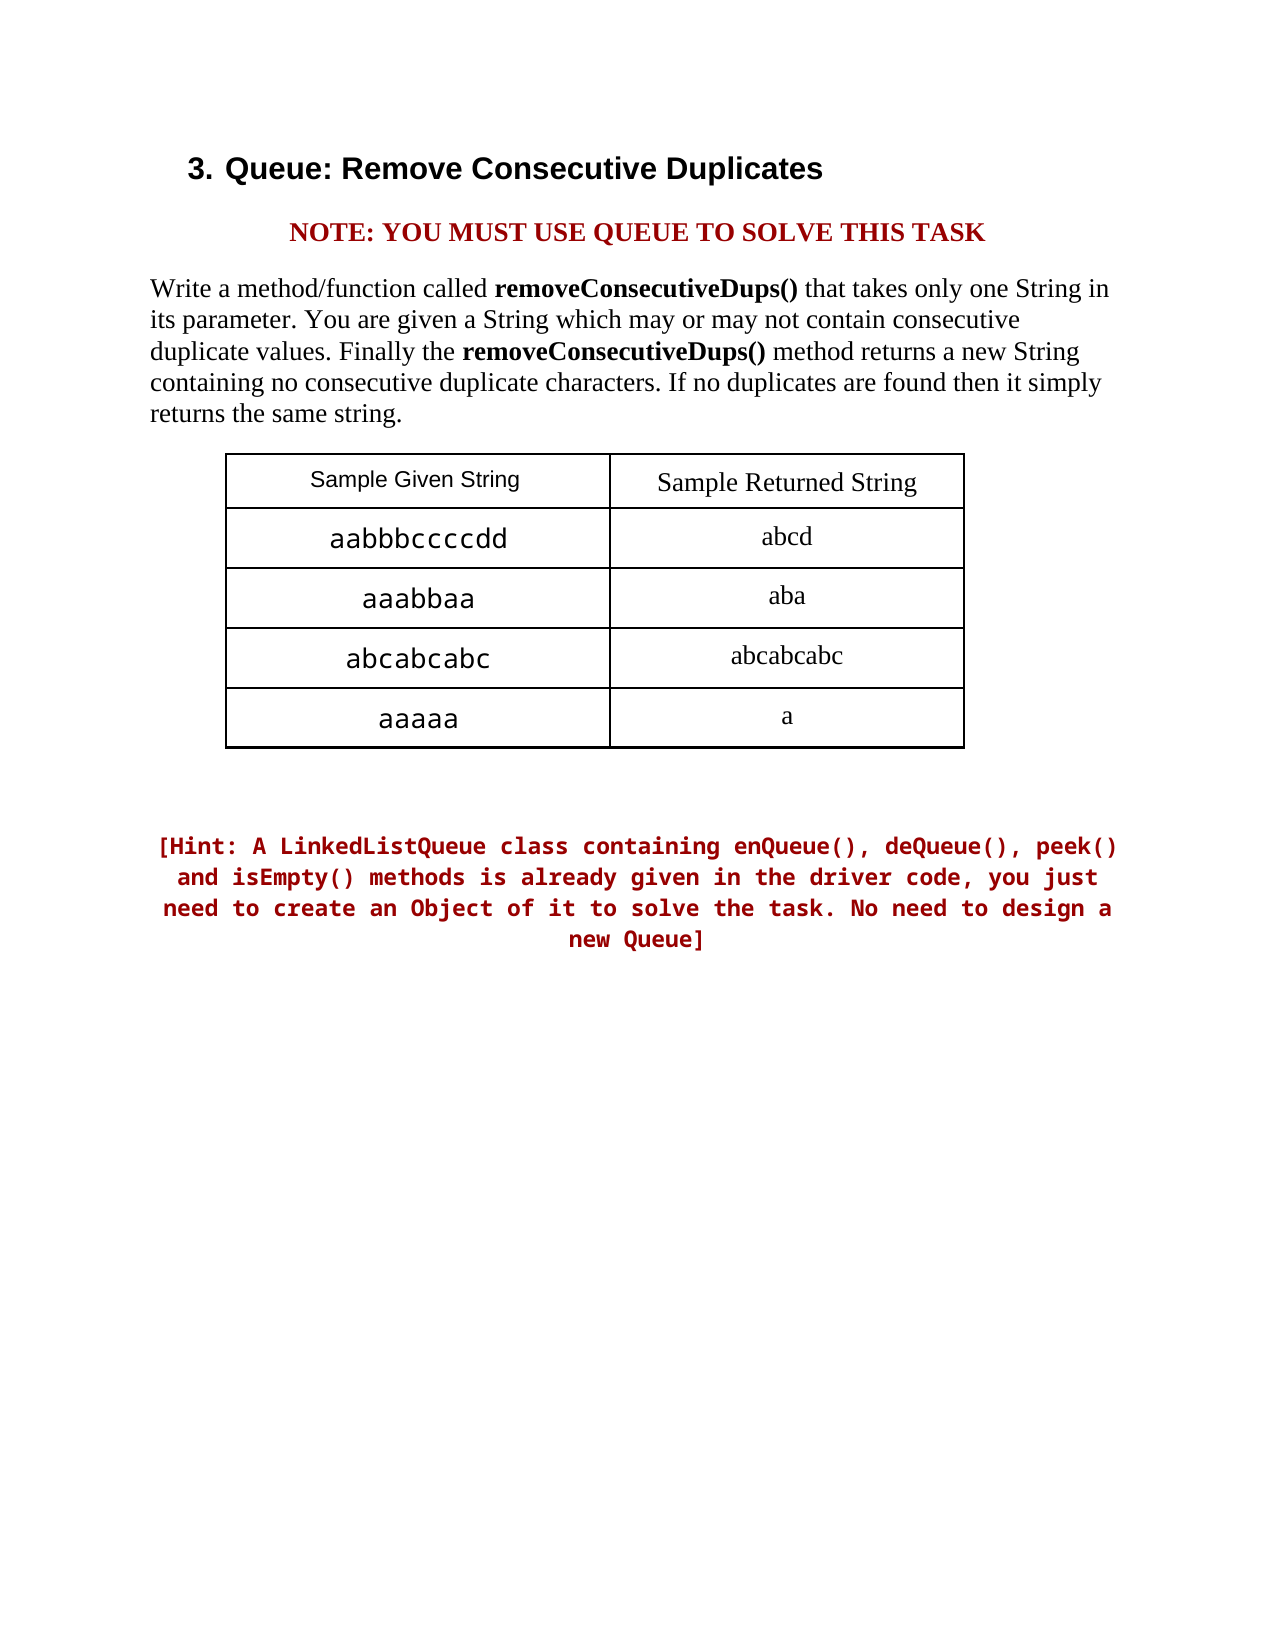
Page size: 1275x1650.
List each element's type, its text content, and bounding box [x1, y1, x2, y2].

list Queue: Remove Consecutive Duplicates [187, 150, 1125, 186]
text Write a method/function called removeConsecutiveDups() that takes only one String in its parameter. You are given a String which may or may not contain consecutive duplicate values. Finally the removeConsecutiveDups() method returns a new String containing no consecutive duplicate characters. If no duplicates are found then it simply returns the same string. [150, 272, 1125, 428]
text NOTE: YOU MUST USE QUEUE TO SOLVE THIS TASK [150, 216, 1125, 247]
text [Hint: A LinkedListQueue class containing enQueue(), deQueue(), peek() and isEmpty() methods is already given in the driver code, you just need to create an Object of it to solve the task. No need to design a new Queue] [150, 830, 1125, 955]
